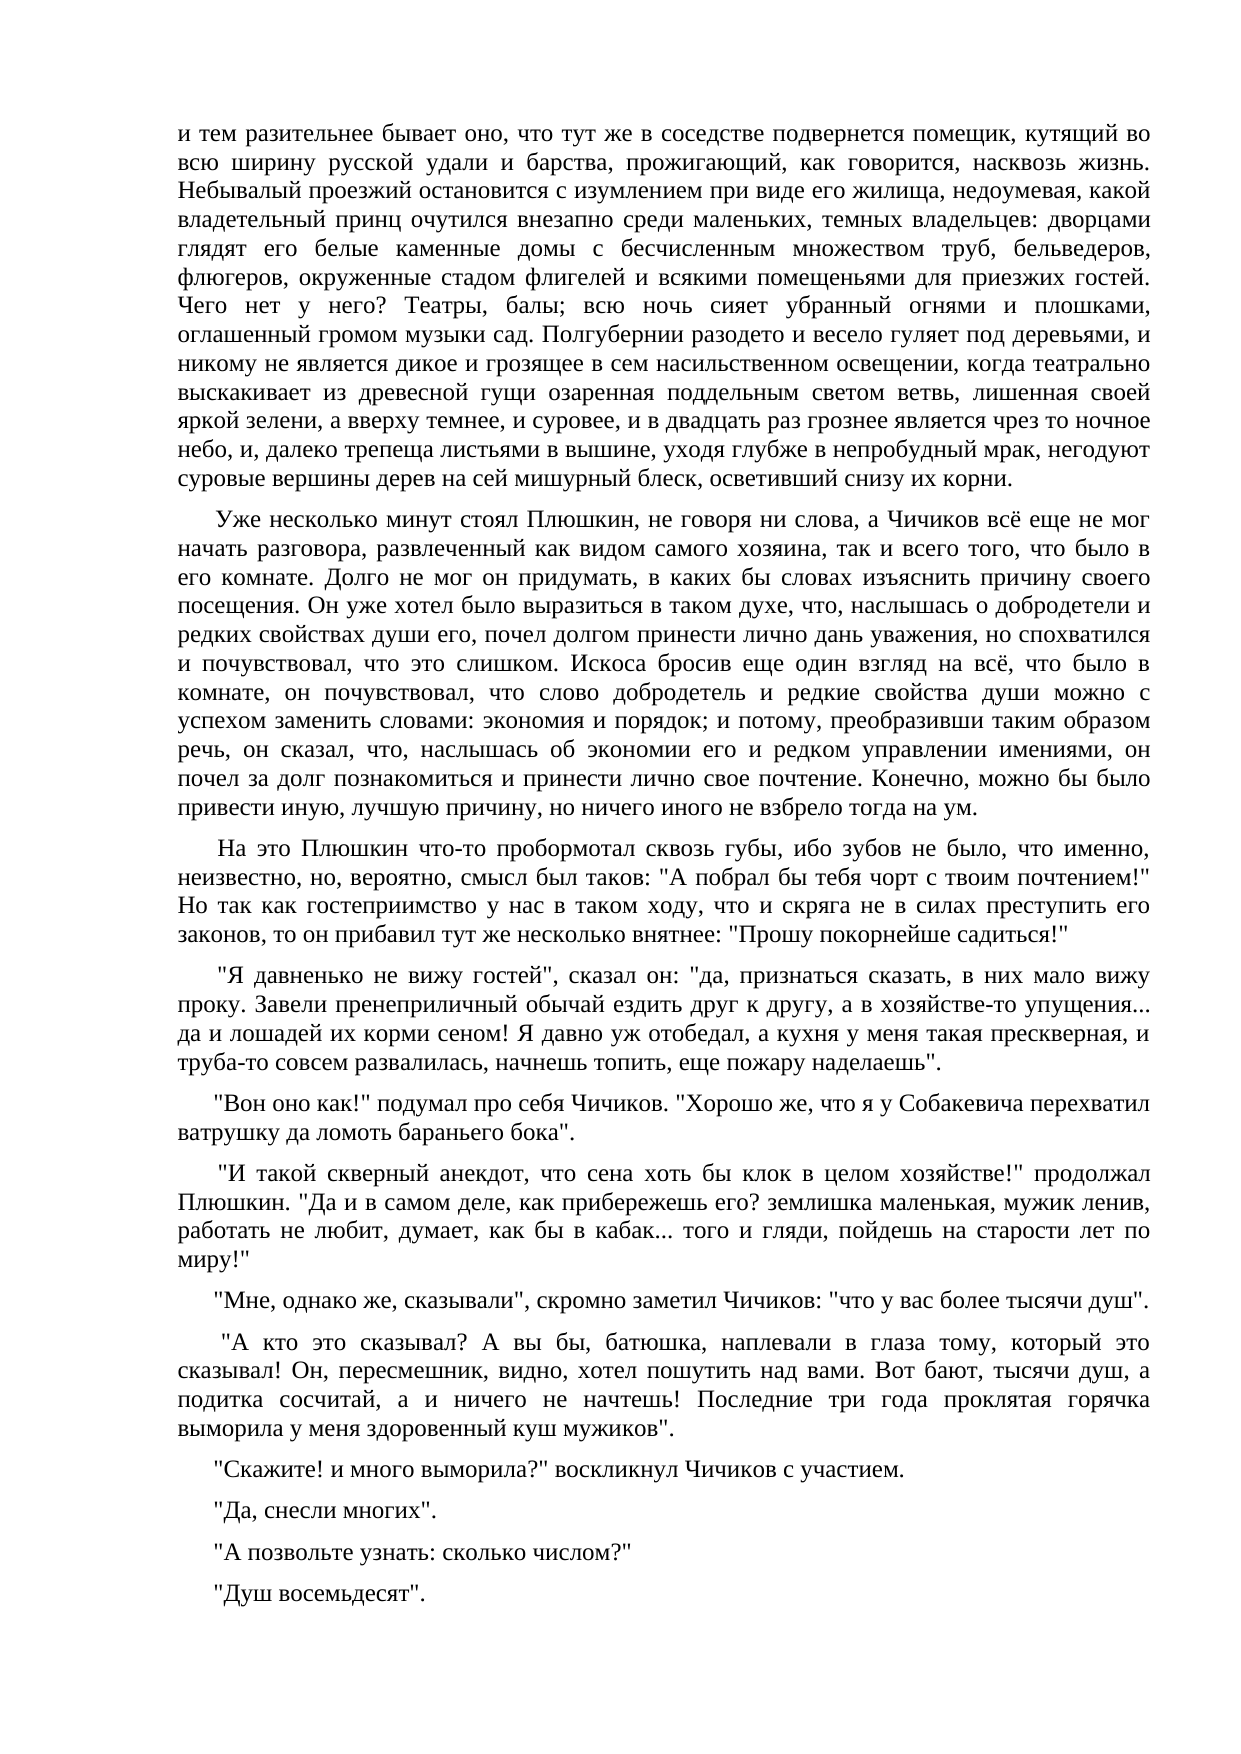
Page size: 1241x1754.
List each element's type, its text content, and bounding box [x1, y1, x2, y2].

text "Я давненько не вижу гостей", сказал он: "да, признаться сказать, в них мало вижу проку. Завели пренеприличный обычай ездить друг к другу, а в хозяйстве-то упущения... да и лошадей их корми сеном! Я давно уж отобедал, а кухня у меня такая прескверная, и труба-то совсем развалилась, начнешь топить, еще пожару наделаешь". [177, 961, 1152, 1076]
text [177, 118, 1152, 492]
text "А позвольте узнать: сколько числом?" [177, 1537, 1152, 1566]
text "Душ восемьдесят". [177, 1578, 1152, 1607]
text "Скажите! и много выморила?" воскликнул Чичиков с участием. [177, 1454, 1152, 1483]
text На это Плюшкин что-то пробормотал сквозь губы, ибо зубов не было, что именно, неизвестно, но, вероятно, смысл был таков: "А побрал бы тебя чорт с твоим почтением!" Но так как гостеприимство у нас в таком ходу, что и скряга не в силах преступить его законов, то он прибавил тут же несколько внятнее: "Прошу покорнейше садиться!" [177, 833, 1152, 948]
text "И такой скверный анекдот, что сена хоть бы клок в целом хозяйстве!" продолжал Плюшкин. "Да и в самом деле, как прибережешь его? землишка маленькая, мужик ленив, работать не любит, думает, как бы в кабак... того и гляди, пойдешь на старости лет по миру!" [177, 1158, 1152, 1273]
text Уже несколько минут стоял Плюшкин, не говоря ни слова, а Чичиков всё еще не мог начать разговора, развлеченный как видом самого хозяина, так и всего того, что было в его комнате. Долго не мог он придумать, в каких бы словах изъяснить причину своего посещения. Он уже хотел было выразиться в таком духе, что, наслышась о добродетели и редких свойствах души его, почел долгом принести лично дань уважения, но спохватился и почувствовал, что это слишком. Искоса бросив еще один взгляд на всё, что было в комнате, он почувствовал, что слово добродетель и редкие свойства души можно с успехом заменить словами: экономия и порядок; и потому, преобразивши таким образом речь, он сказал, что, наслышась об экономии его и редком управлении имениями, он почел за долг познакомиться и принести лично свое почтение. Конечно, можно бы было привести иную, лучшую причину, но ничего иного не взбрело тогда на ум. [177, 504, 1152, 821]
text "А кто это сказывал? А вы бы, батюшка, наплевали в глаза тому, который это сказывал! Он, пересмешник, видно, хотел пошутить над вами. Вот бают, тысячи душ, а подитка сосчитай, а и ничего не начтешь! Последние три года проклятая горячка выморила у меня здоровенный куш мужиков". [177, 1327, 1152, 1442]
text "Да, снесли многих". [177, 1496, 1152, 1524]
text "Мне, однако же, сказывали", скромно заметил Чичиков: "что у вас более тысячи душ". [177, 1286, 1152, 1314]
text "Вон оно как!" подумал про себя Чичиков. "Хорошо же, что я у Собакевича перехватил ватрушку да ломоть бараньего бока". [177, 1088, 1152, 1146]
